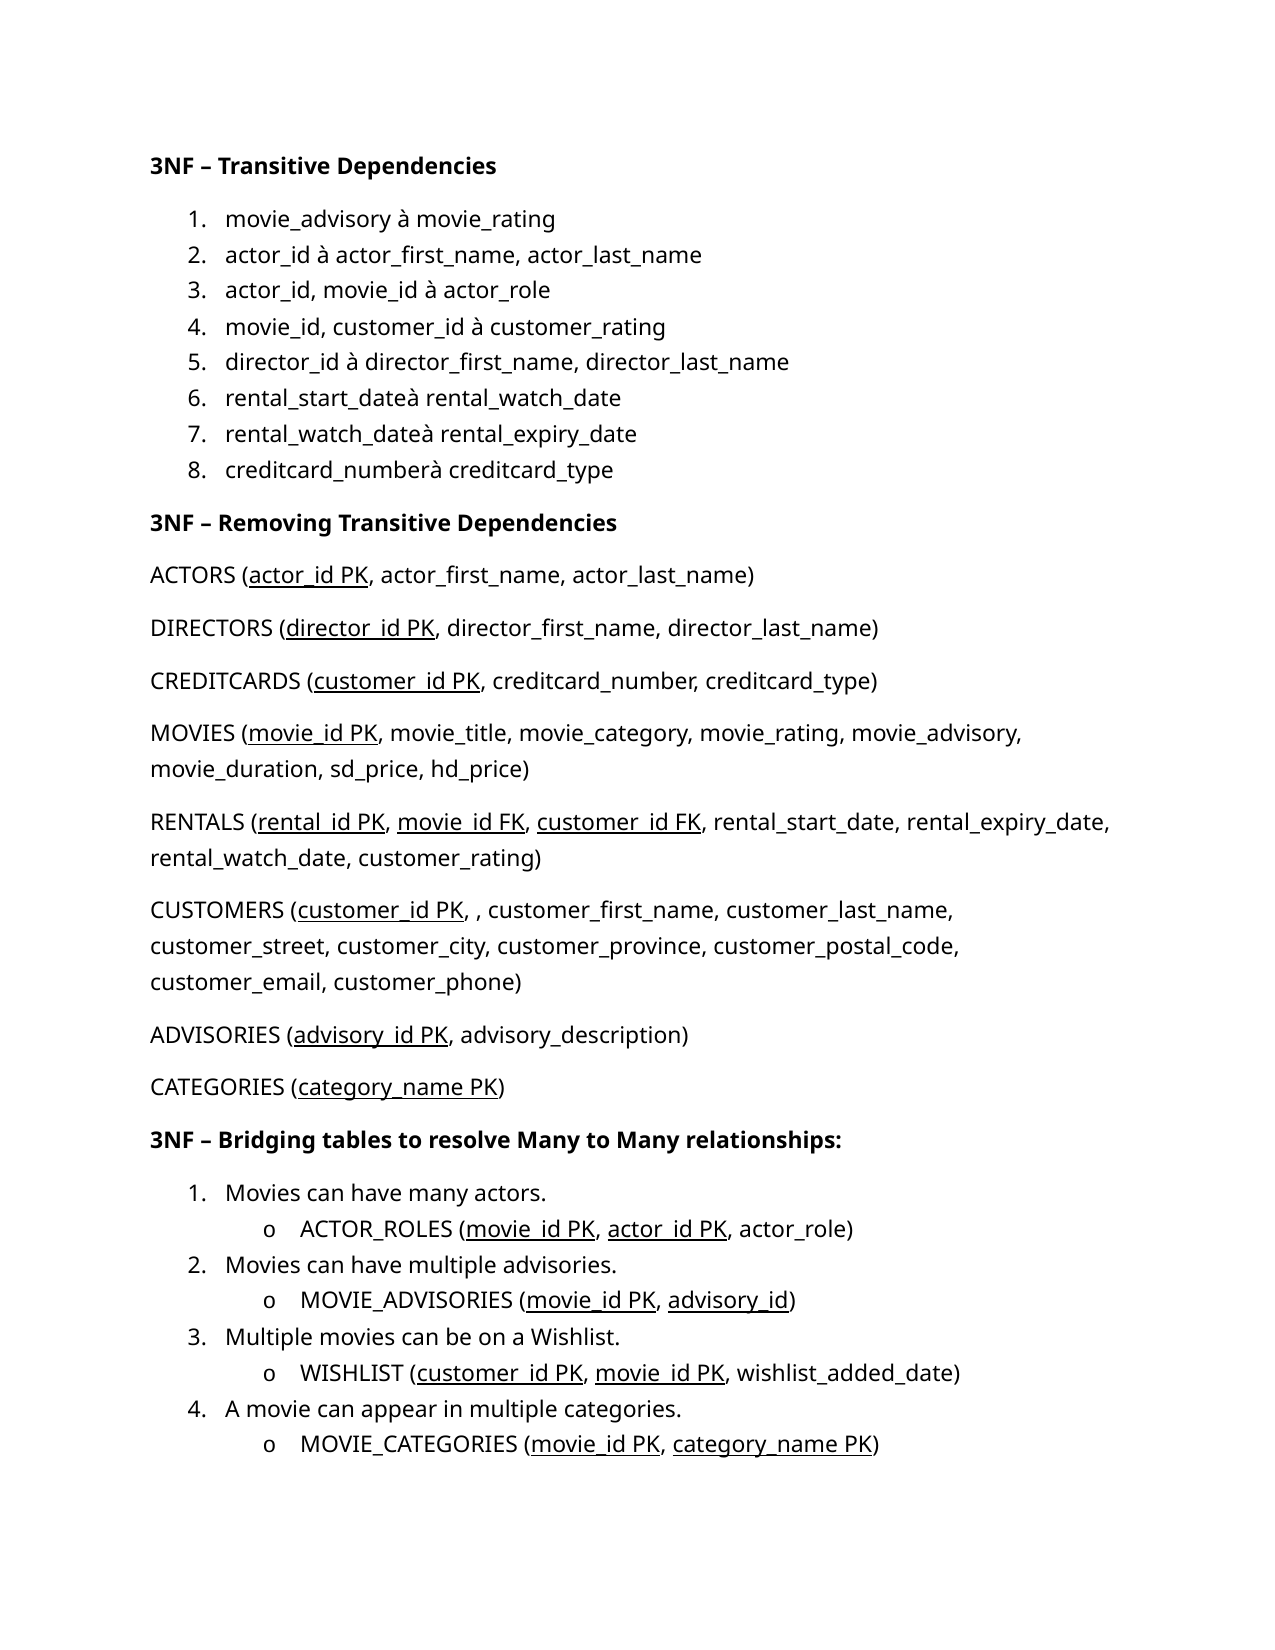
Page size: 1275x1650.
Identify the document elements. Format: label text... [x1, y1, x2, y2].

list WISHLIST (customer_id PK, movie_id PK, wishlist_added_date) [262, 1356, 1125, 1388]
text ADVISORIES (advisory_id PK, advisory_description) [150, 1019, 1125, 1050]
text MOVIES (movie_id PK, movie_title, movie_category, movie_rating, movie_advisory, movie_duration, sd_price, hd_price) [150, 717, 1125, 784]
list actor_id à actor_first_name, actor_last_name [187, 238, 1125, 270]
text CREDITCARDS (customer_id PK, creditcard_number, creditcard_type) [150, 664, 1125, 696]
text 3NF – Removing Transitive Dependencies [150, 507, 1125, 538]
text CUSTOMERS (customer_id PK, , customer_first_name, customer_last_name, customer_street, customer_city, customer_province, customer_postal_code, customer_email, customer_phone) [150, 894, 1125, 997]
list Movies can have multiple advisories. [187, 1248, 1125, 1280]
text 3NF – Bridging tables to resolve Many to Many relationships: [150, 1124, 1125, 1155]
list Multiple movies can be on a Wishlist. [187, 1321, 1125, 1352]
text DIRECTORS (director_id PK, director_first_name, director_last_name) [150, 612, 1125, 643]
text ACTORS (actor_id PK, actor_first_name, actor_last_name) [150, 559, 1125, 591]
list Movies can have many actors. [187, 1177, 1125, 1208]
list movie_id, customer_id à customer_rating [187, 310, 1125, 342]
text 3NF – Transitive Dependencies [150, 150, 1125, 181]
list MOVIE_ADVISORIES (movie_id PK, advisory_id) [262, 1284, 1125, 1316]
list A movie can appear in multiple categories. [187, 1392, 1125, 1424]
list creditcard_numberà creditcard_type [187, 454, 1125, 485]
list director_id à director_first_name, director_last_name [187, 346, 1125, 378]
list ACTOR_ROLES (movie_id PK, actor_id PK, actor_role) [262, 1212, 1125, 1244]
list MOVIE_CATEGORIES (movie_id PK, category_name PK) [262, 1428, 1125, 1460]
text RENTALS (rental_id PK, movie_id FK, customer_id FK, rental_start_date, rental_expiry_date, rental_watch_date, customer_rating) [150, 806, 1125, 873]
list actor_id, movie_id à actor_role [187, 274, 1125, 306]
text CATEGORIES (category_name PK) [150, 1071, 1125, 1103]
list movie_advisory à movie_rating [187, 203, 1125, 234]
list rental_watch_dateà rental_expiry_date [187, 418, 1125, 449]
list rental_start_dateà rental_watch_date [187, 382, 1125, 413]
